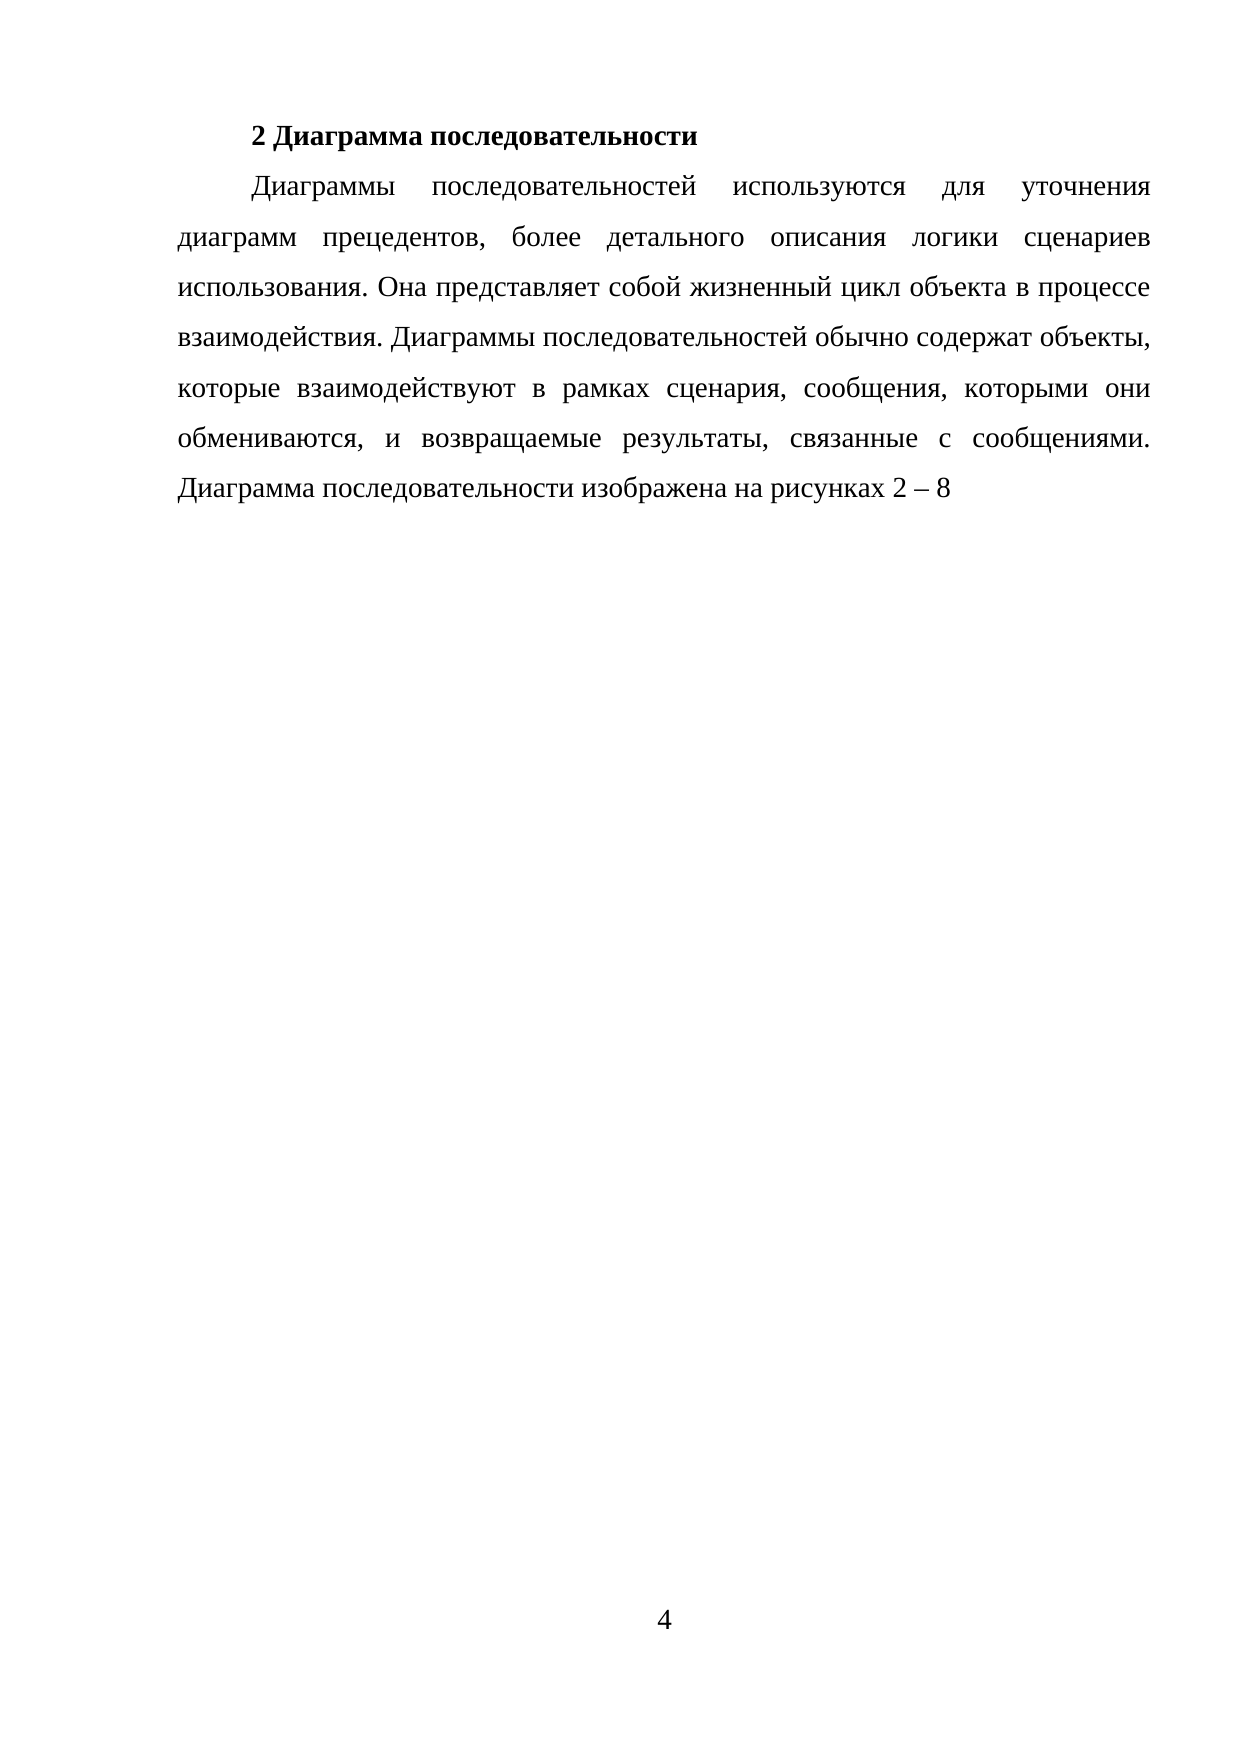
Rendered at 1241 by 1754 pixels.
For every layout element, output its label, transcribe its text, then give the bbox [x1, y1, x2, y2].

text 2 Диаграмма последовательности [177, 118, 1152, 152]
text Диаграммы последовательностей используются для уточнения диаграмм прецедентов, более детального описания логики сценариев использования. Она представляет собой жизненный цикл объекта в процессе взаимодействия. Диаграммы последовательностей обычно содержат объекты, которые взаимодействуют в рамках сценария, сообщения, которыми они обмениваются, и возвращаемые результаты, связанные с сообщениями. Диаграмма последовательности изображена на рисунках 2 – 8 [177, 168, 1152, 504]
